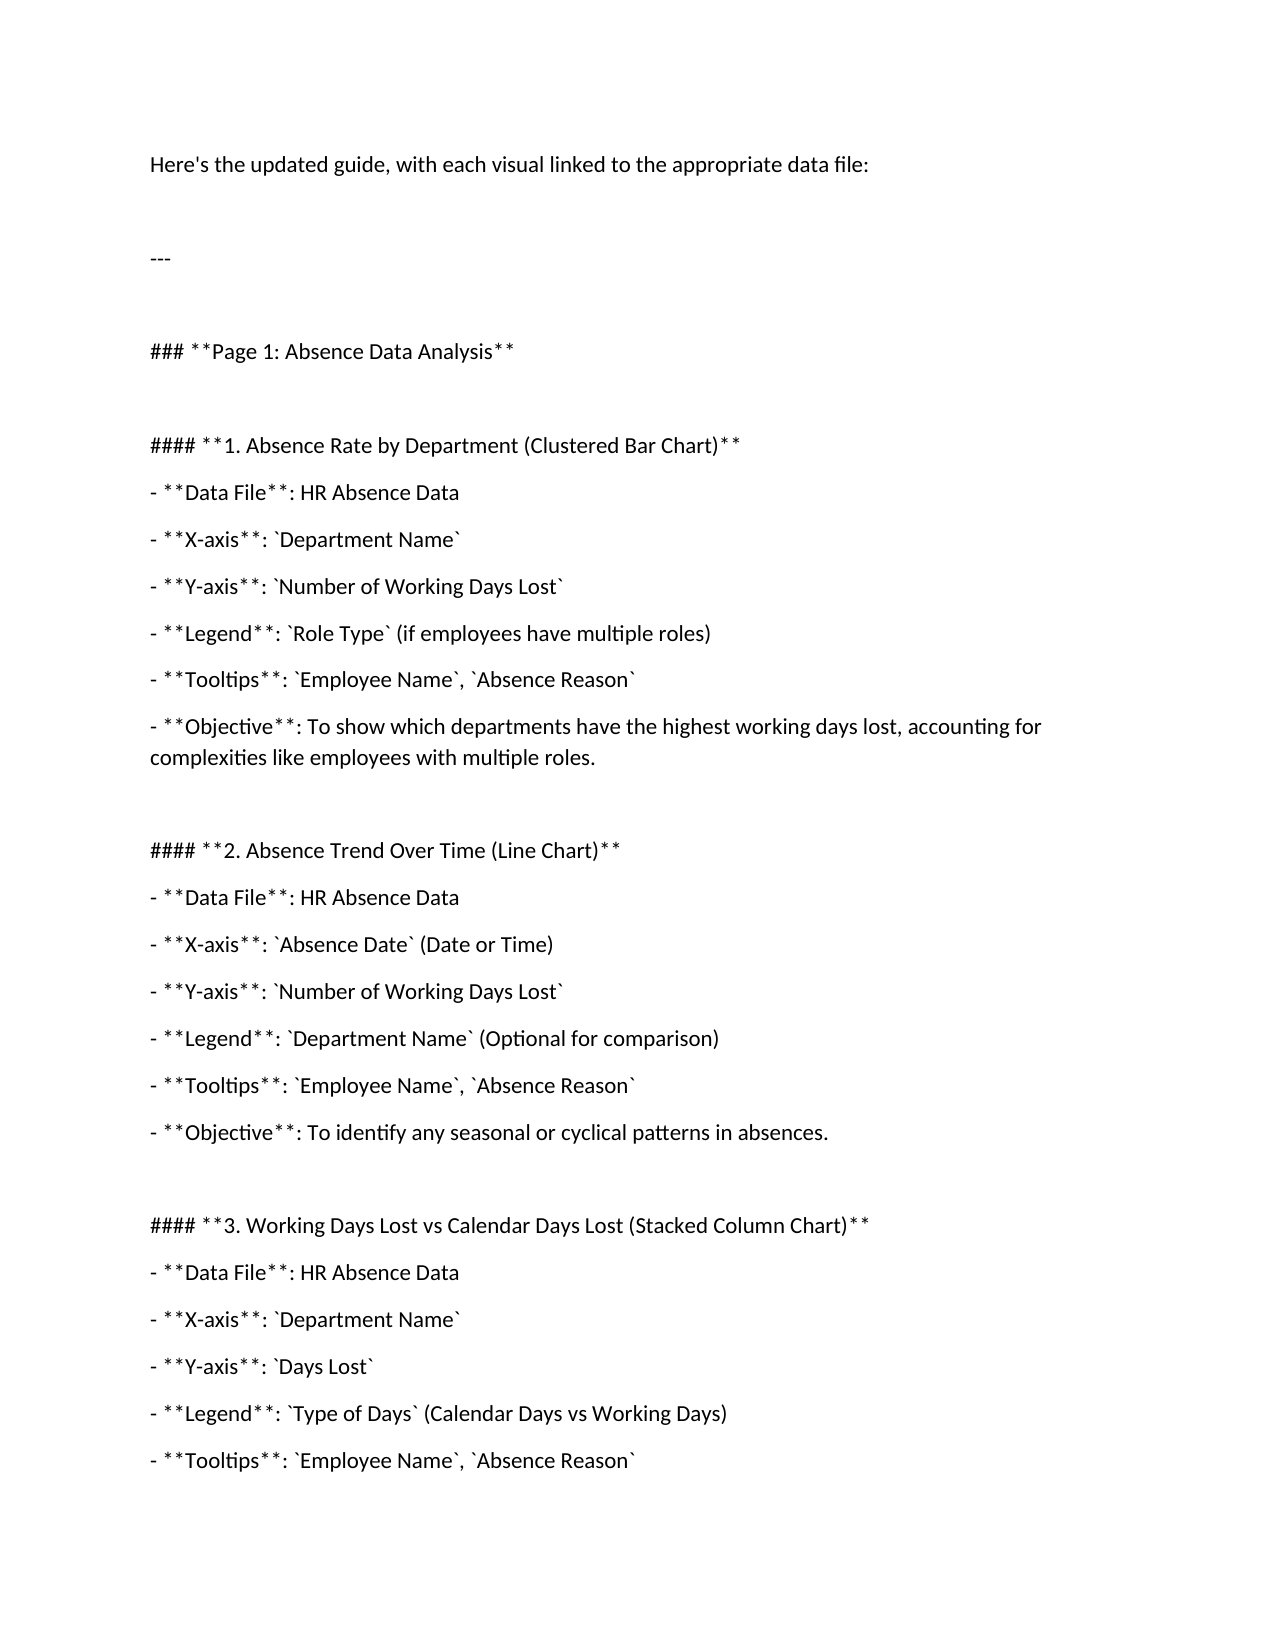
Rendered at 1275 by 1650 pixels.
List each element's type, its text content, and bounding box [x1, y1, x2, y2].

text - **Legend**: `Type of Days` (Calendar Days vs Working Days) [150, 1399, 1125, 1427]
text - **Legend**: `Role Type` (if employees have multiple roles) [150, 619, 1125, 647]
text ### **Page 1: Absence Data Analysis** [150, 337, 1125, 366]
text - **Tooltips**: `Employee Name`, `Absence Reason` [150, 1446, 1125, 1474]
text - **X-axis**: `Department Name` [150, 1305, 1125, 1333]
text - **X-axis**: `Absence Date` (Date or Time) [150, 930, 1125, 958]
text Here's the updated guide, with each visual linked to the appropriate data file: [150, 150, 1125, 178]
text #### **2. Absence Trend Over Time (Line Chart)** [150, 836, 1125, 864]
text - **Objective**: To show which departments have the highest working days lost, accounting for complexities like employees with multiple roles. [150, 712, 1125, 771]
text - **X-axis**: `Department Name` [150, 525, 1125, 553]
text - **Y-axis**: `Number of Working Days Lost` [150, 977, 1125, 1005]
text - **Tooltips**: `Employee Name`, `Absence Reason` [150, 1071, 1125, 1099]
text - **Data File**: HR Absence Data [150, 1258, 1125, 1286]
text - **Legend**: `Department Name` (Optional for comparison) [150, 1024, 1125, 1052]
text - **Data File**: HR Absence Data [150, 478, 1125, 506]
text - **Tooltips**: `Employee Name`, `Absence Reason` [150, 666, 1125, 694]
text - **Y-axis**: `Days Lost` [150, 1352, 1125, 1380]
text --- [150, 244, 1125, 272]
text #### **1. Absence Rate by Department (Clustered Bar Chart)** [150, 431, 1125, 459]
text - **Data File**: HR Absence Data [150, 883, 1125, 911]
text - **Objective**: To identify any seasonal or cyclical patterns in absences. [150, 1118, 1125, 1146]
text - **Y-axis**: `Number of Working Days Lost` [150, 572, 1125, 600]
text #### **3. Working Days Lost vs Calendar Days Lost (Stacked Column Chart)** [150, 1211, 1125, 1239]
